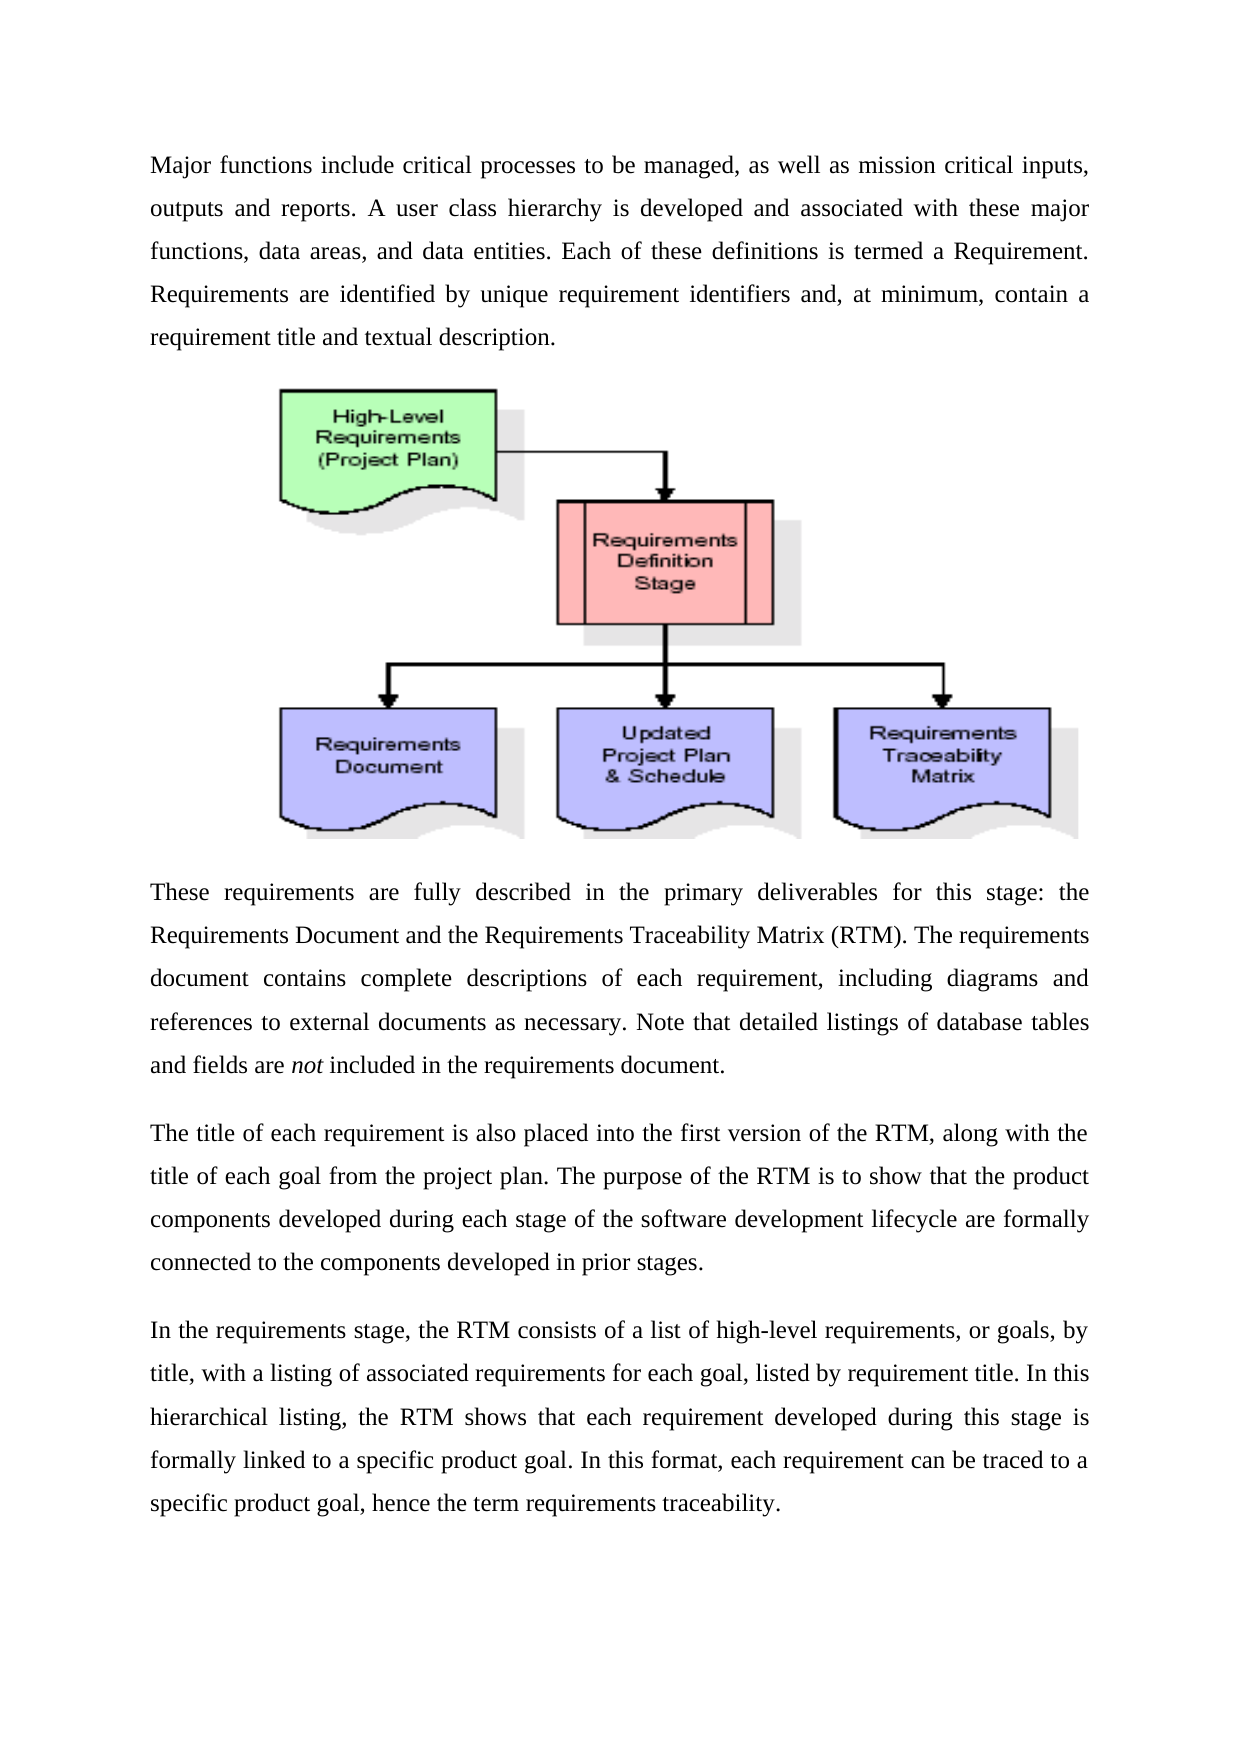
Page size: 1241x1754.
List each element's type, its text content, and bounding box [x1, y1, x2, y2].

text The title of each requirement is also placed into the first version of the RTM, along with the title of each goal from the project plan. The purpose of the RTM is to show that the product components developed during each stage of the software development lifecycle are formally connected to the components developed in prior stages. [150, 1118, 1090, 1276]
text These requirements are fully described in the primary deliverables for this stage: the Requirements Document and the Requirements Traceability Matrix (RTM). The requirements document contains complete descriptions of each requirement, including diagrams and references to external documents as necessary. Note that detailed listings of database tables and fields are not included in the requirements document. [150, 877, 1090, 1078]
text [150, 150, 1090, 351]
picture [263, 382, 1079, 839]
text In the requirements stage, the RTM consists of a list of high-level requirements, or goals, by title, with a listing of associated requirements for each goal, listed by requirement title. In this hierarchical listing, the RTM shows that each requirement developed during this stage is formally linked to a specific product goal. In this format, each requirement can be traced to a specific product goal, hence the term requirements traceability. [150, 1315, 1090, 1517]
